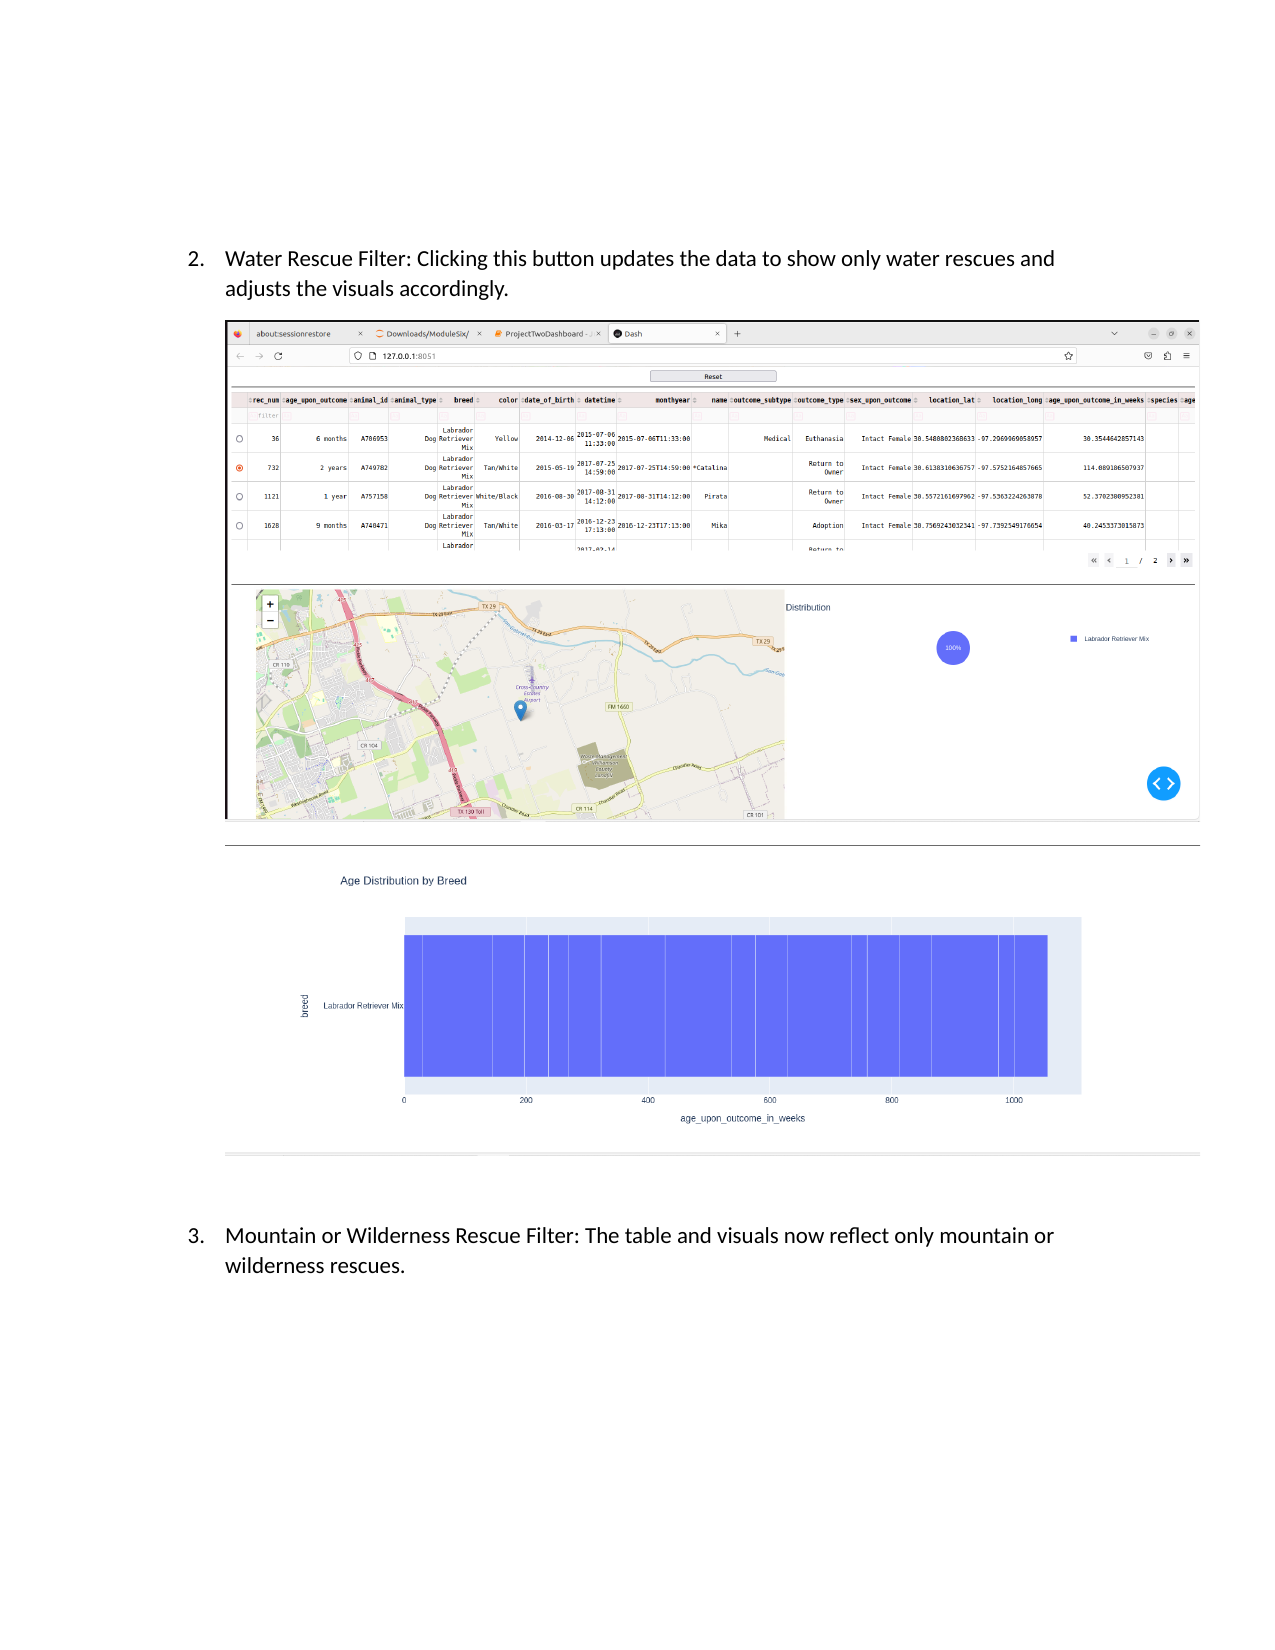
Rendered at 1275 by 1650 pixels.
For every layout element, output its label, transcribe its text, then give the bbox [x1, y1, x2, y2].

list Water Rescue Filter: Clicking this button updates the data to show only water rescues and adjusts the visuals accordingly. [187, 244, 1125, 302]
list Mountain or Wilderness Rescue Filter: The table and visuals now reflect only mountain or wilderness rescues. [187, 1221, 1125, 1279]
picture [225, 840, 1200, 1156]
picture [225, 320, 1200, 822]
